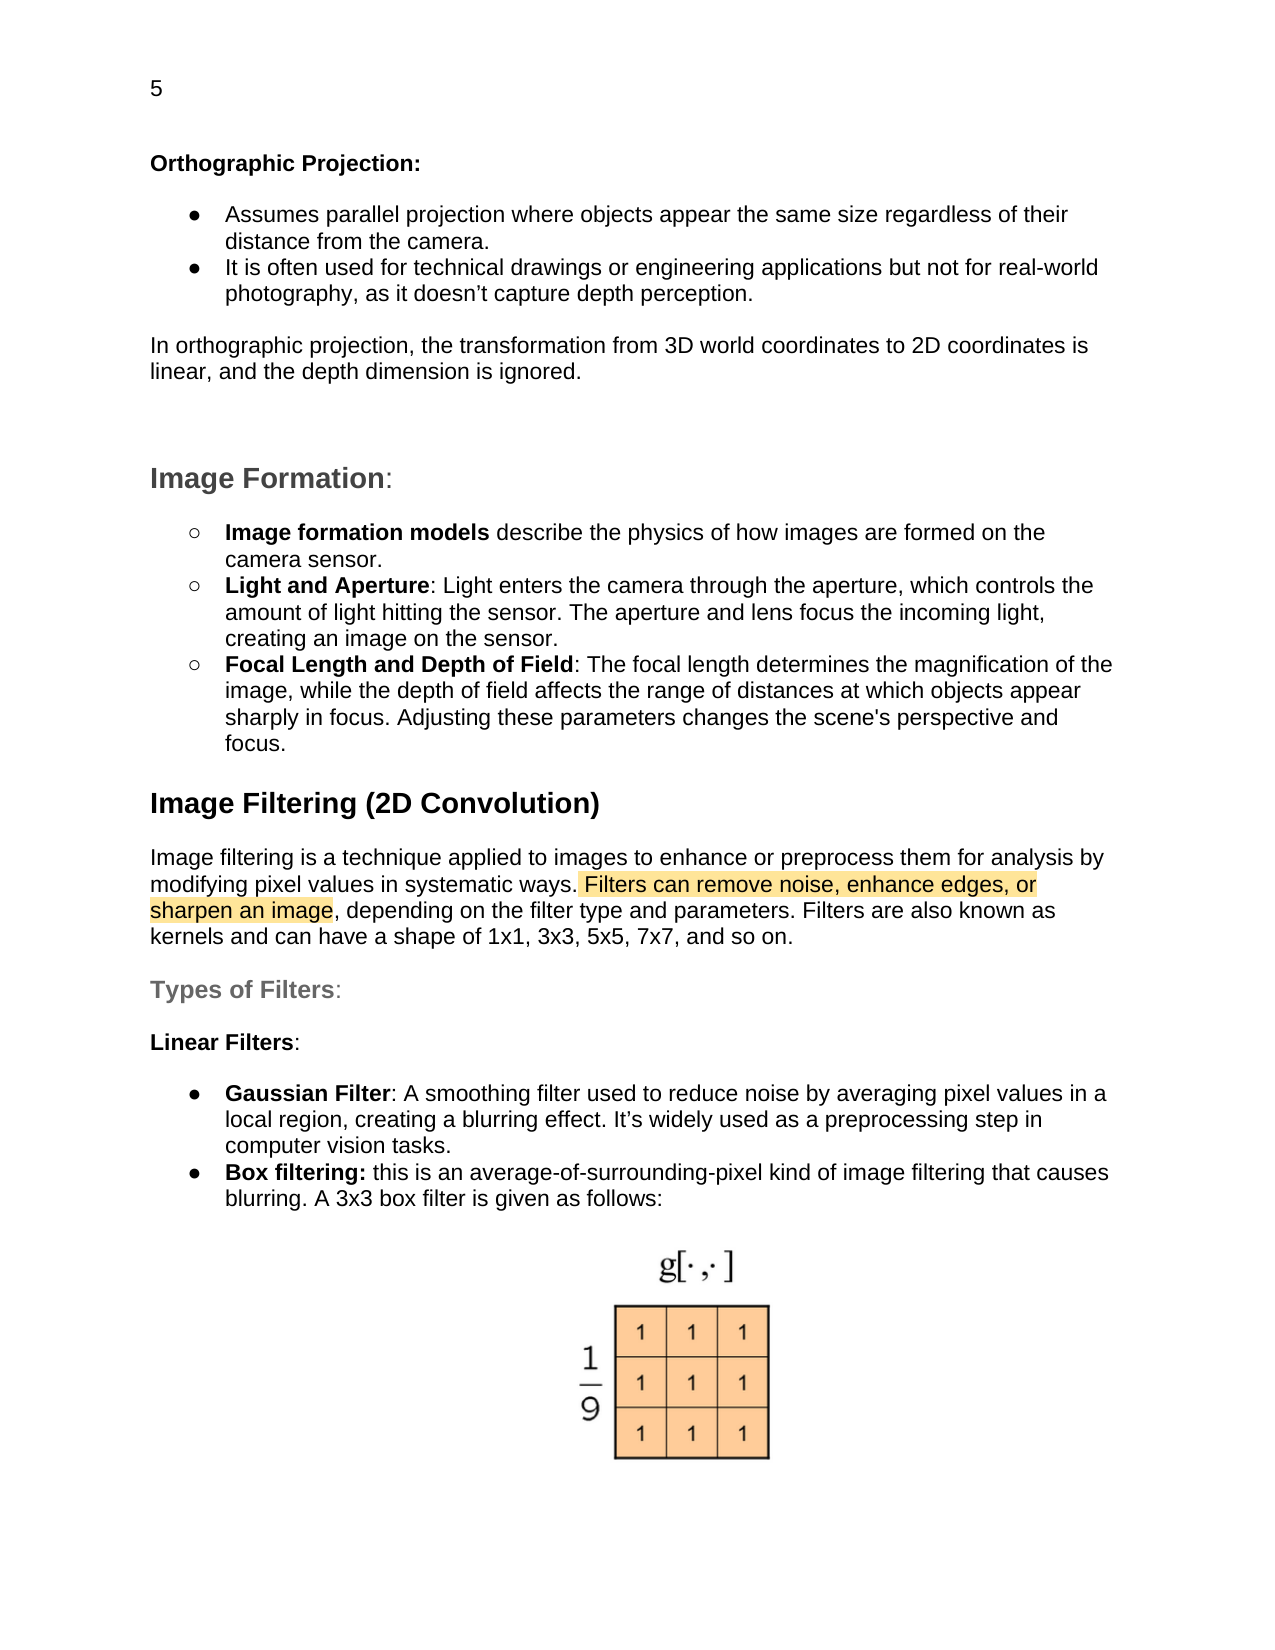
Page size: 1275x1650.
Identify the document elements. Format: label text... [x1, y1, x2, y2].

list Light and Aperture: Light enters the camera through the aperture, which controls the amount of light hitting the sensor. The aperture and lens focus the incoming light, creating an image on the sensor. [187, 572, 1125, 651]
subtitle Types of Filters: [150, 975, 1125, 1003]
list Image formation models describe the physics of how images are formed on the camera sensor. [187, 519, 1125, 572]
subtitle Image Formation: [150, 461, 1125, 494]
list Assumes parallel projection where objects appear the same size regardless of their distance from the camera. [187, 201, 1125, 254]
text Linear Filters: [150, 1028, 1125, 1055]
list It is often used for technical drawings or engineering applications but not for real-world photography, as it doesn’t capture depth perception. [187, 254, 1125, 307]
list Gaussian Filter: A smoothing filter used to reduce noise by averaging pixel values in a local region, creating a blurring effect. It’s widely used as a preprocessing step in computer vision tasks. [187, 1080, 1125, 1159]
picture [520, 1236, 830, 1487]
list Focal Length and Depth of Field: The focal length determines the magnification of the image, while the depth of field affects the range of distances at which objects appear sharply in focus. Adjusting these parameters changes the scene's perspective and focus. [187, 651, 1125, 757]
list Box filtering: this is an average-of-surrounding-pixel kind of image filtering that causes blurring. A 3x3 box filter is given as follows: [187, 1159, 1125, 1212]
subtitle Image Filtering (2D Convolution) [150, 786, 1125, 819]
subtitle Orthographic Projection: [150, 150, 1125, 176]
text In orthographic projection, the transformation from 3D world coordinates to 2D coordinates is linear, and the depth dimension is ignored. [150, 332, 1125, 384]
text Image filtering is a technique applied to images to enhance or preprocess them for analysis by modifying pixel values in systematic ways. Filters can remove noise, enhance edges, or sharpen an image, depending on the filter type and parameters. Filters are also known as kernels and can have a shape of 1x1, 3x3, 5x5, 7x7, and so on. [150, 844, 1125, 950]
